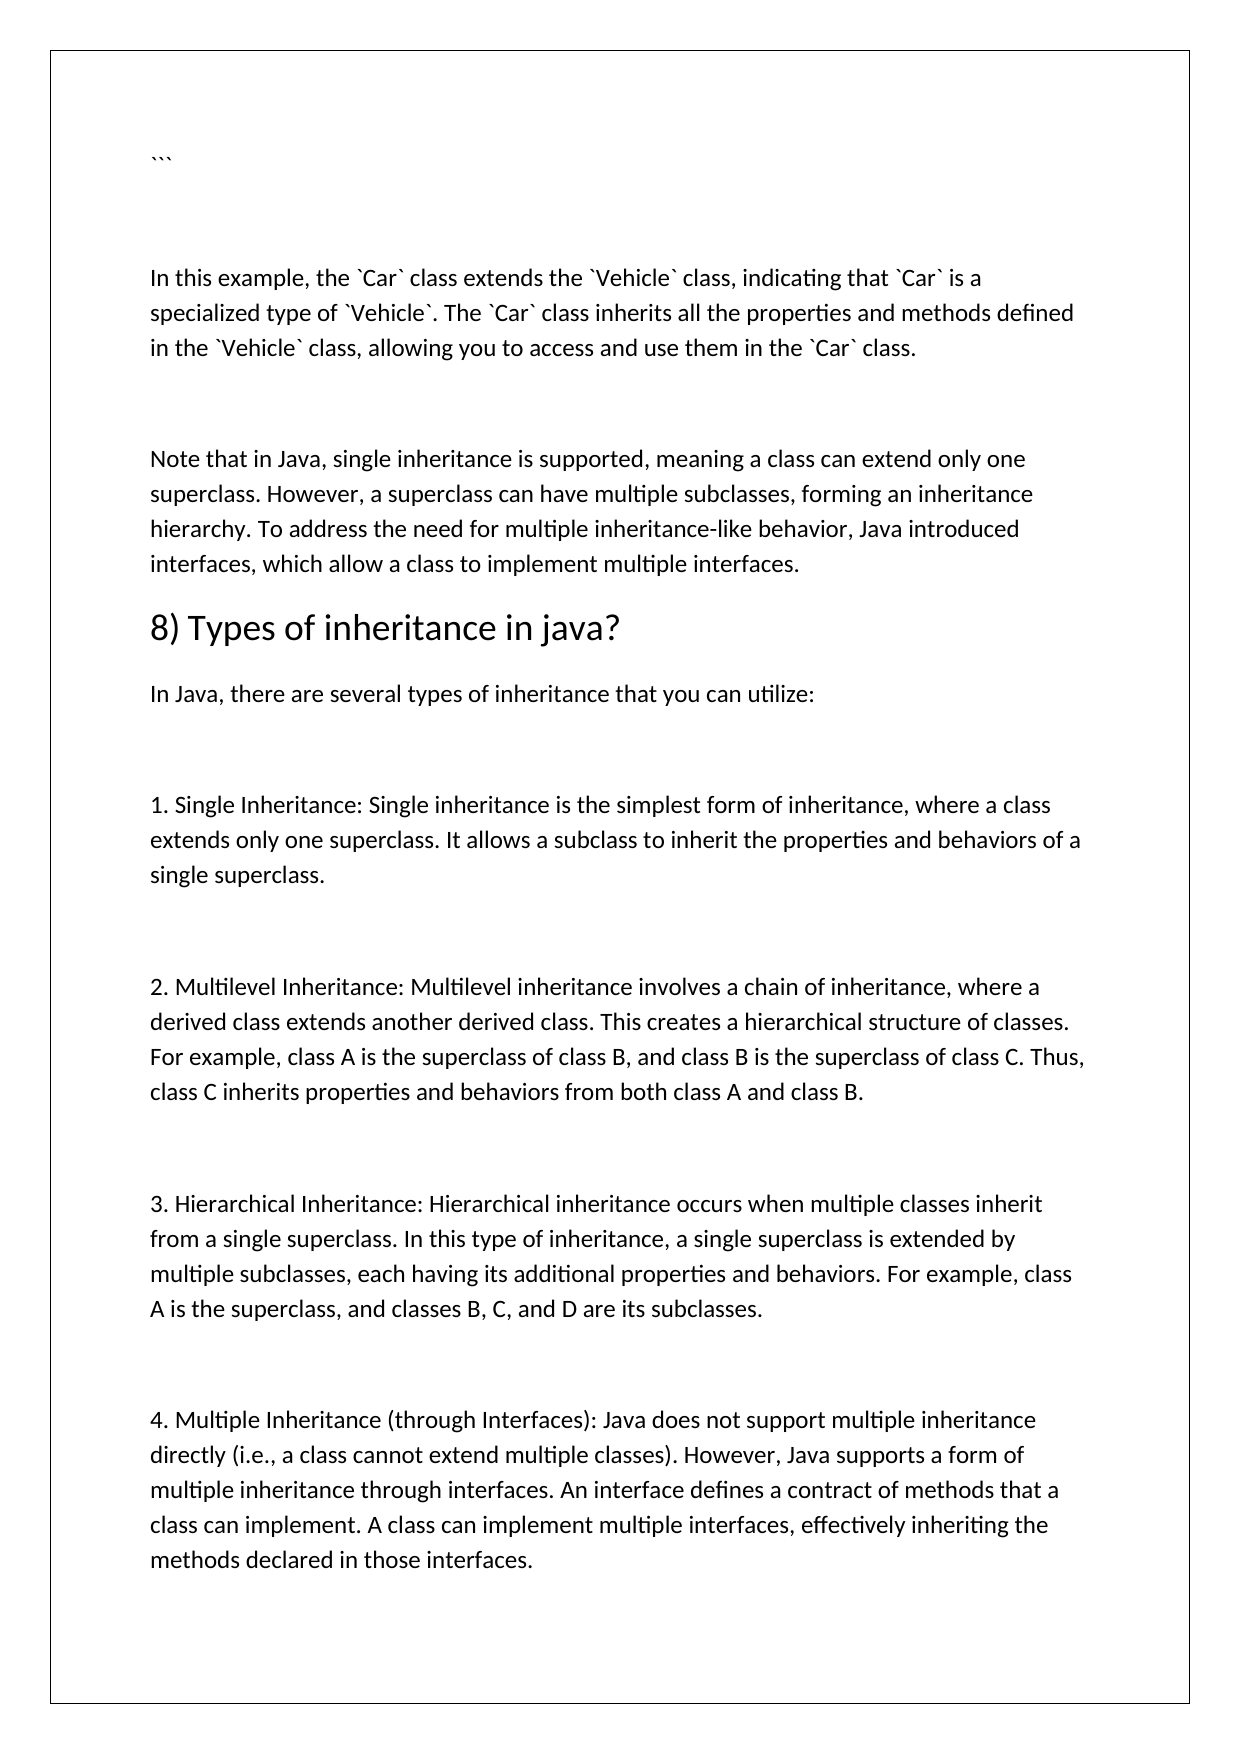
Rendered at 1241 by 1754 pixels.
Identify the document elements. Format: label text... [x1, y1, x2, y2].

text 3. Hierarchical Inheritance: Hierarchical inheritance occurs when multiple classes inherit from a single superclass. In this type of inheritance, a single superclass is extended by multiple subclasses, each having its additional properties and behaviors. For example, class A is the superclass, and classes B, C, and D are its subclasses. [150, 1188, 1090, 1323]
text ``` [150, 150, 1090, 181]
list Types of inheritance in java? [150, 604, 1090, 650]
text 4. Multiple Inheritance (through Interfaces): Java does not support multiple inheritance directly (i.e., a class cannot extend multiple classes). However, Java supports a form of multiple inheritance through interfaces. An interface defines a contract of methods that a class can implement. A class can implement multiple interfaces, effectively inheriting the methods declared in those interfaces. [150, 1404, 1090, 1575]
text In this example, the `Car` class extends the `Vehicle` class, indicating that `Car` is a specialized type of `Vehicle`. The `Car` class inherits all the properties and methods defined in the `Vehicle` class, allowing you to access and use them in the `Car` class. [150, 262, 1090, 362]
text In Java, there are several types of inheritance that you can utilize: [150, 678, 1090, 708]
text 1. Single Inheritance: Single inheritance is the simplest form of inheritance, where a class extends only one superclass. It allows a subclass to inherit the properties and behaviors of a single superclass. [150, 789, 1090, 890]
text Note that in Java, single inheritance is supported, meaning a class can extend only one superclass. However, a superclass can have multiple subclasses, forming an inheritance hierarchy. To address the need for multiple inheritance-like behavior, Java introduced interfaces, which allow a class to implement multiple interfaces. [150, 443, 1090, 579]
text 2. Multilevel Inheritance: Multilevel inheritance involves a chain of inheritance, where a derived class extends another derived class. This creates a hierarchical structure of classes. For example, class A is the superclass of class B, and class B is the superclass of class C. Thus, class C inherits properties and behaviors from both class A and class B. [150, 971, 1090, 1107]
